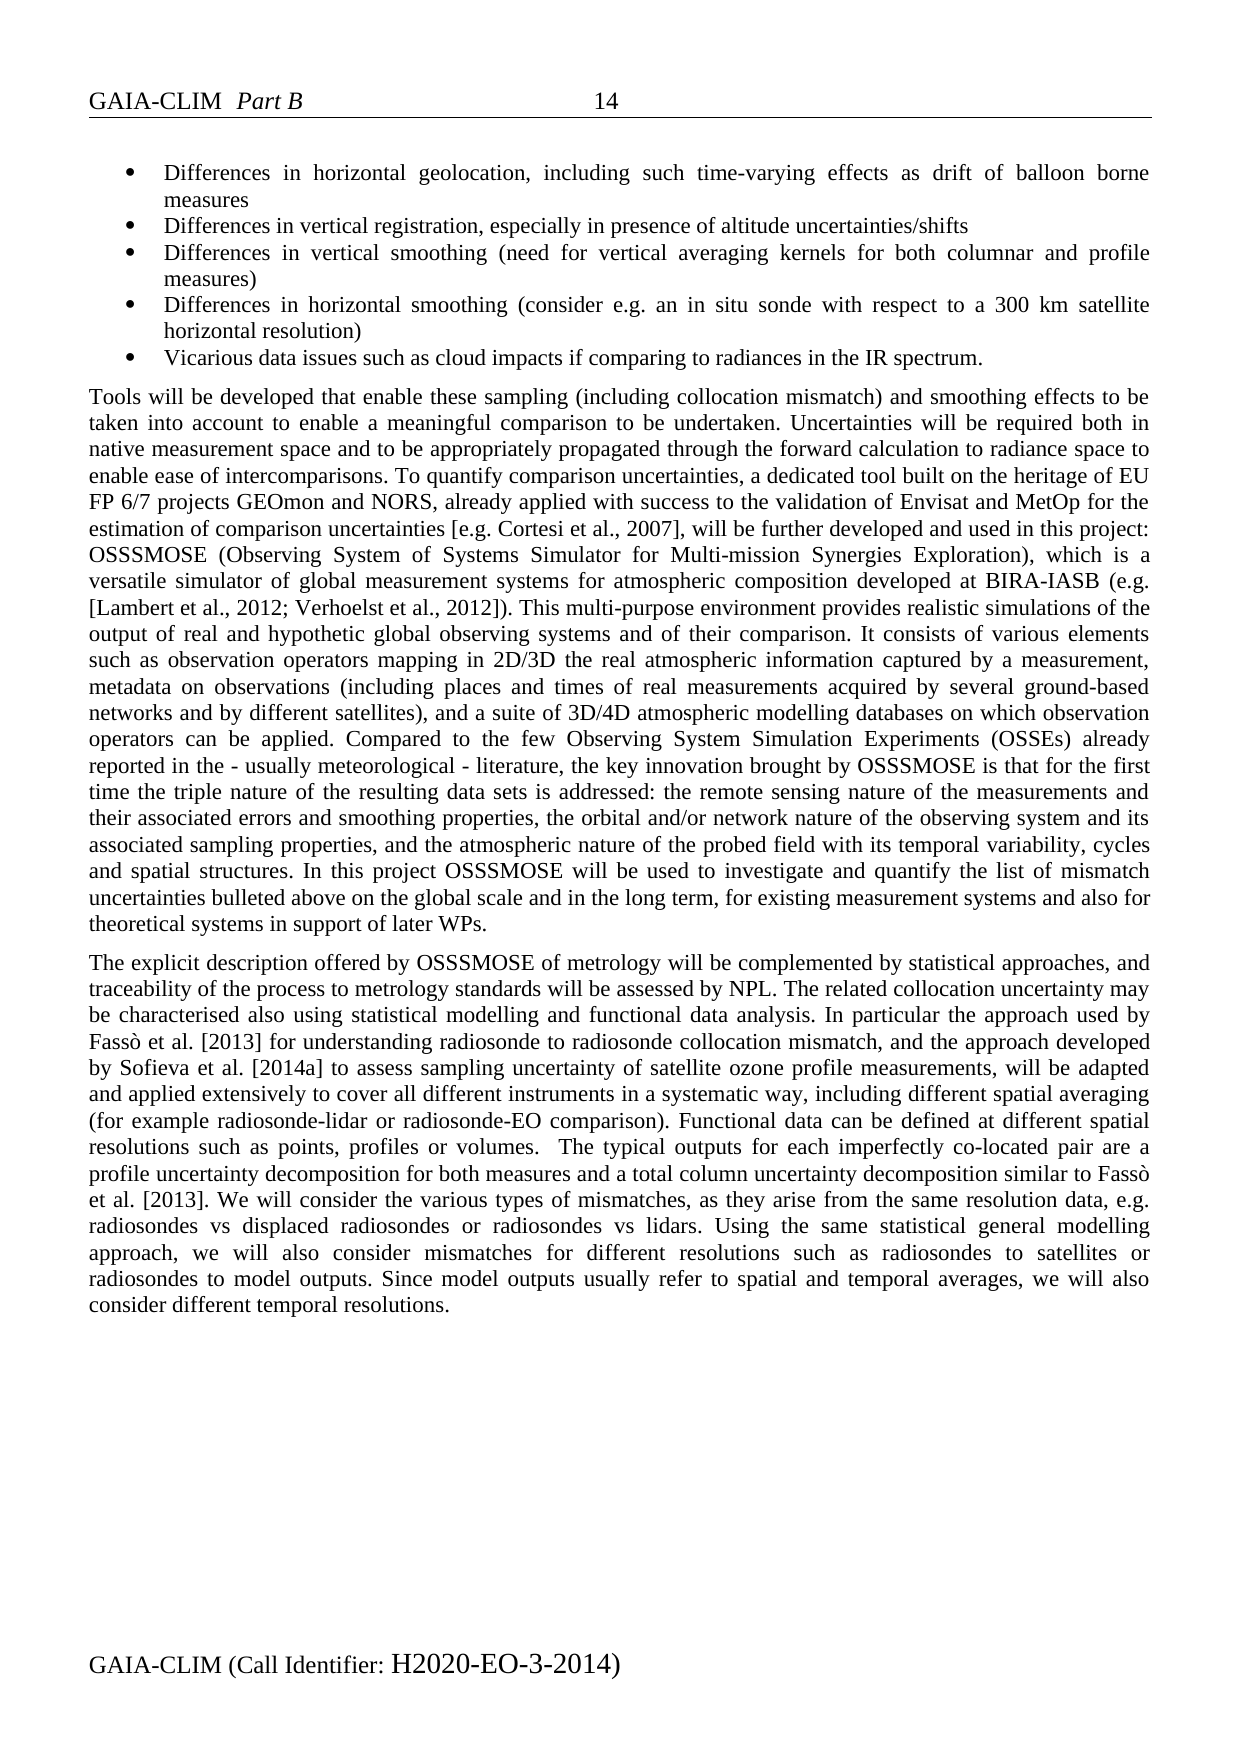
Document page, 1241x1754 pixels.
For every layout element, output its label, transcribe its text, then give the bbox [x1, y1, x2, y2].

list Differences in horizontal smoothing (consider e.g. an in situ sonde with respect to a 300 km satellite horizontal resolution) [126, 291, 1152, 344]
list Differences in vertical smoothing (need for vertical averaging kernels for both columnar and profile measures) [126, 238, 1152, 291]
list Differences in vertical registration, especially in presence of altitude uncertainties/shifts [126, 212, 1152, 238]
list Vicarious data issues such as cloud impacts if comparing to radiances in the IR spectrum. [126, 344, 1152, 370]
text The explicit description offered by OSSSMOSE of metrology will be complemented by statistical approaches, and traceability of the process to metrology standards will be assessed by NPL. The related collocation uncertainty may be characterised also using statistical modelling and functional data analysis. In particular the approach used by Fassò et al. [2013] for understanding radiosonde to radiosonde collocation mismatch, and the approach developed by Sofieva et al. [2014a] to assess sampling uncertainty of satellite ozone profile measurements, will be adapted and applied extensively to cover all different instruments in a systematic way, including different spatial averaging (for example radiosonde-lidar or radiosonde-EO comparison). Functional data can be defined at different spatial resolutions such as points, profiles or volumes. The typical outputs for each imperfectly co-located pair are a profile uncertainty decomposition for both measures and a total column uncertainty decomposition similar to Fassò et al. [2013]. We will consider the various types of mismatches, as they arise from the same resolution data, e.g. radiosondes vs displaced radiosondes or radiosondes vs lidars. Using the same statistical general modelling approach, we will also consider mismatches for different resolutions such as radiosondes to satellites or radiosondes to model outputs. Since model outputs usually refer to spatial and temporal averages, we will also consider different temporal resolutions. [89, 949, 1152, 1318]
list Differences in horizontal geolocation, including such time-varying effects as drift of balloon borne measures [126, 159, 1152, 212]
text Tools will be developed that enable these sampling (including collocation mismatch) and smoothing effects to be taken into account to enable a meaningful comparison to be undertaken. Uncertainties will be required both in native measurement space and to be appropriately propagated through the forward calculation to radiance space to enable ease of intercomparisons. To quantify comparison uncertainties, a dedicated tool built on the heritage of EU FP 6/7 projects GEOmon and NORS, already applied with success to the validation of Envisat and MetOp for the estimation of comparison uncertainties [e.g. Cortesi et al., 2007], will be further developed and used in this project: OSSSMOSE (Observing System of Systems Simulator for Multi-mission Synergies Exploration), which is a versatile simulator of global measurement systems for atmospheric composition developed at BIRA-IASB (e.g. [Lambert et al., 2012; Verhoelst et al., 2012]). This multi-purpose environment provides realistic simulations of the output of real and hypothetic global observing systems and of their comparison. It consists of various elements such as observation operators mapping in 2D/3D the real atmospheric information captured by a measurement, metadata on observations (including places and times of real measurements acquired by several ground-based networks and by different satellites), and a suite of 3D/4D atmospheric modelling databases on which observation operators can be applied. Compared to the few Observing System Simulation Experiments (OSSEs) already reported in the - usually meteorological - literature, the key innovation brought by OSSSMOSE is that for the first time the triple nature of the resulting data sets is addressed: the remote sensing nature of the measurements and their associated errors and smoothing properties, the orbital and/or network nature of the observing system and its associated sampling properties, and the atmospheric nature of the probed field with its temporal variability, cycles and spatial structures. In this project OSSSMOSE will be used to investigate and quantify the list of mismatch uncertainties bulleted above on the global scale and in the long term, for existing measurement systems and also for theoretical systems in support of later WPs. [89, 383, 1152, 936]
